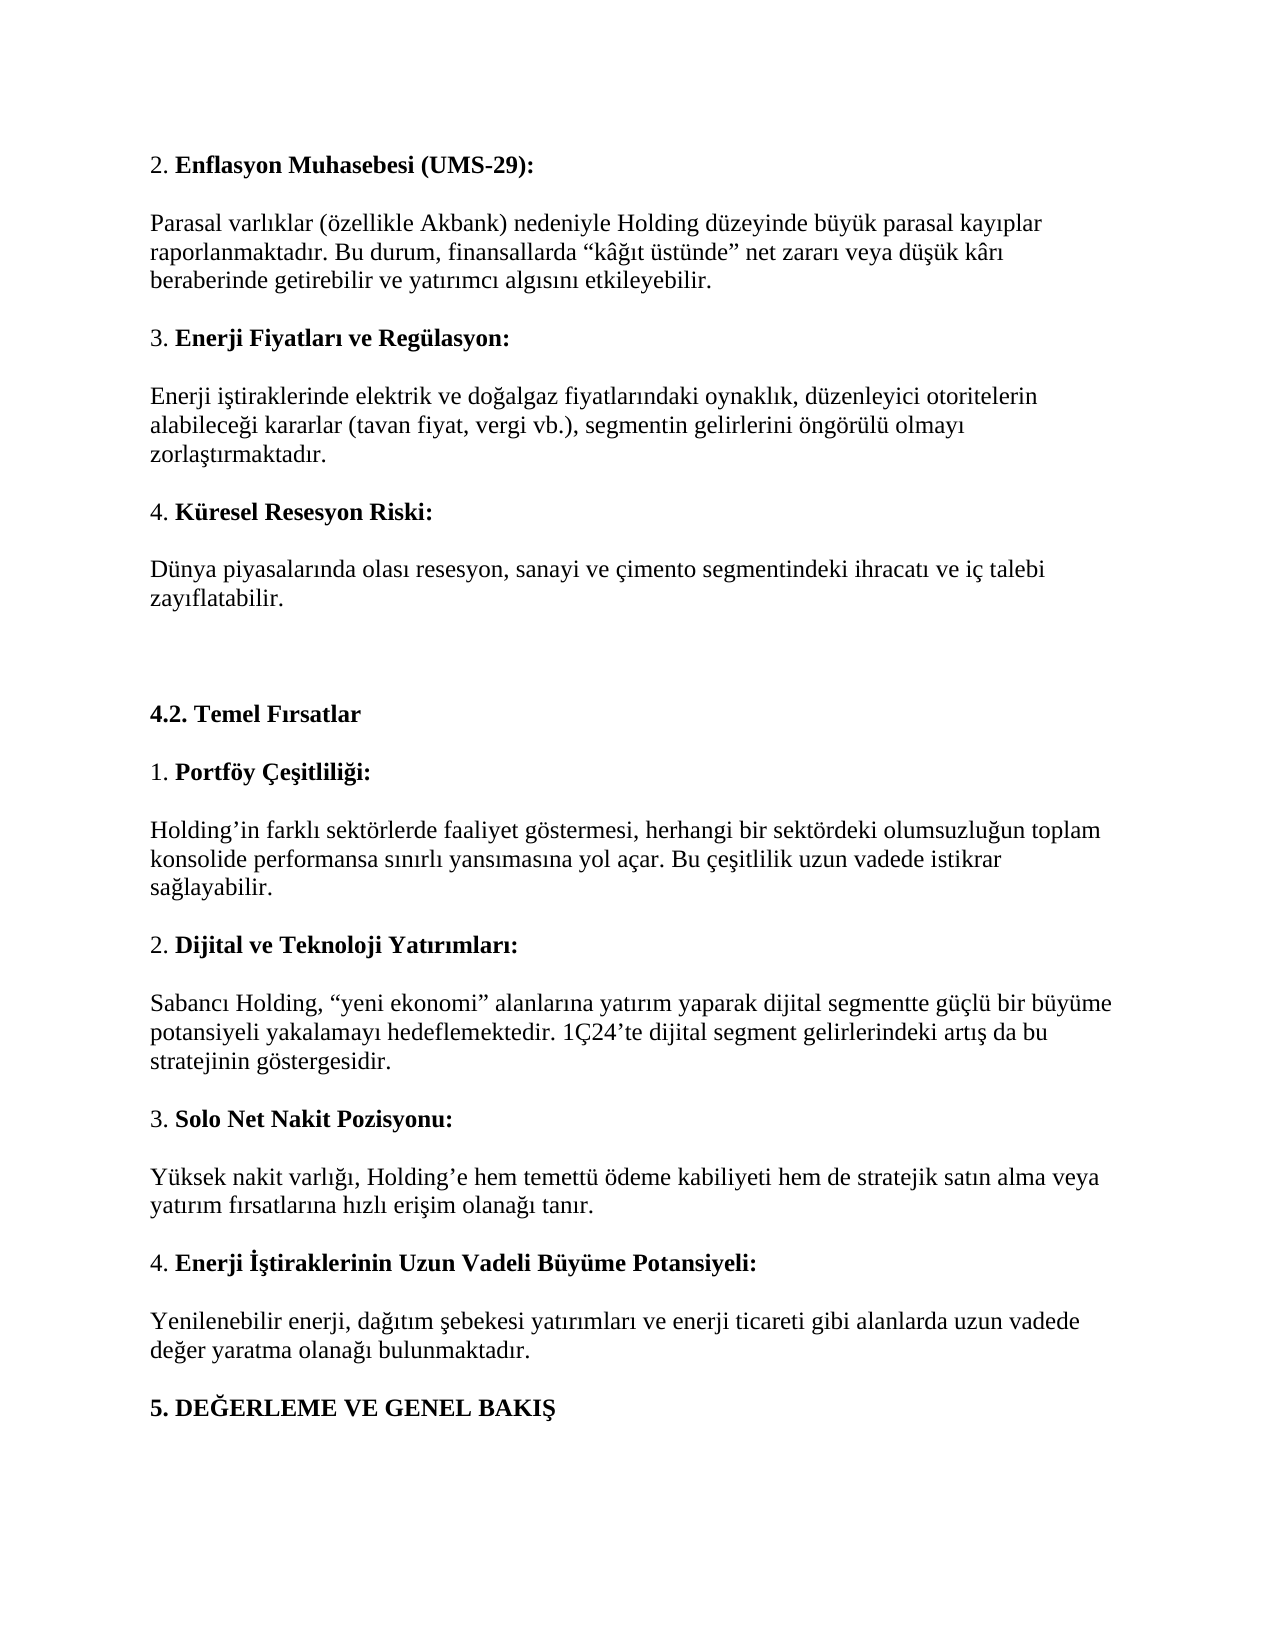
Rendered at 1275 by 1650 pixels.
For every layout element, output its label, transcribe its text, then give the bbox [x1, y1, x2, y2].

text 2. Dijital ve Teknoloji Yatırımları: [150, 930, 1125, 959]
text Yenilenebilir enerji, dağıtım şebekesi yatırımları ve enerji ticareti gibi alanlarda uzun vadede değer yaratma olanağı bulunmaktadır. [150, 1306, 1125, 1364]
text 2. Enflasyon Muhasebesi (UMS-29): [150, 150, 1125, 179]
text Yüksek nakit varlığı, Holding’e hem temettü ödeme kabiliyeti hem de stratejik satın alma veya yatırım fırsatlarına hızlı erişim olanağı tanır. [150, 1162, 1125, 1219]
text 4. Enerji İştiraklerinin Uzun Vadeli Büyüme Potansiyeli: [150, 1248, 1125, 1277]
text Sabancı Holding, “yeni ekonomi” alanlarına yatırım yaparak dijital segmentte güçlü bir büyüme potansiyeli yakalamayı hedeflemektedir. 1Ç24’te dijital segment gelirlerindeki artış da bu stratejinin göstergesidir. [150, 988, 1125, 1074]
text 4.2. Temel Fırsatlar [150, 699, 1125, 728]
text Holding’in farklı sektörlerde faaliyet göstermesi, herhangi bir sektördeki olumsuzluğun toplam konsolide performansa sınırlı yansımasına yol açar. Bu çeşitlilik uzun vadede istikrar sağlayabilir. [150, 815, 1125, 901]
text 4. Küresel Resesyon Riski: [150, 497, 1125, 525]
text 5. DEĞERLEME VE GENEL BAKIŞ [150, 1393, 1125, 1422]
text Enerji iştiraklerinde elektrik ve doğalgaz fiyatlarındaki oynaklık, düzenleyici otoritelerin alabileceği kararlar (tavan fiyat, vergi vb.), segmentin gelirlerini öngörülü olmayı zorlaştırmaktadır. [150, 381, 1125, 467]
text Parasal varlıklar (özellikle Akbank) nedeniyle Holding düzeyinde büyük parasal kayıplar raporlanmaktadır. Bu durum, finansallarda “kâğıt üstünde” net zararı veya düşük kârı beraberinde getirebilir ve yatırımcı algısını etkileyebilir. [150, 208, 1125, 294]
text 3. Enerji Fiyatları ve Regülasyon: [150, 323, 1125, 352]
text Dünya piyasalarında olası resesyon, sanayi ve çimento segmentindeki ihracatı ve iç talebi zayıflatabilir. [150, 554, 1125, 612]
text 1. Portföy Çeşitliliği: [150, 757, 1125, 786]
text 3. Solo Net Nakit Pozisyonu: [150, 1104, 1125, 1132]
